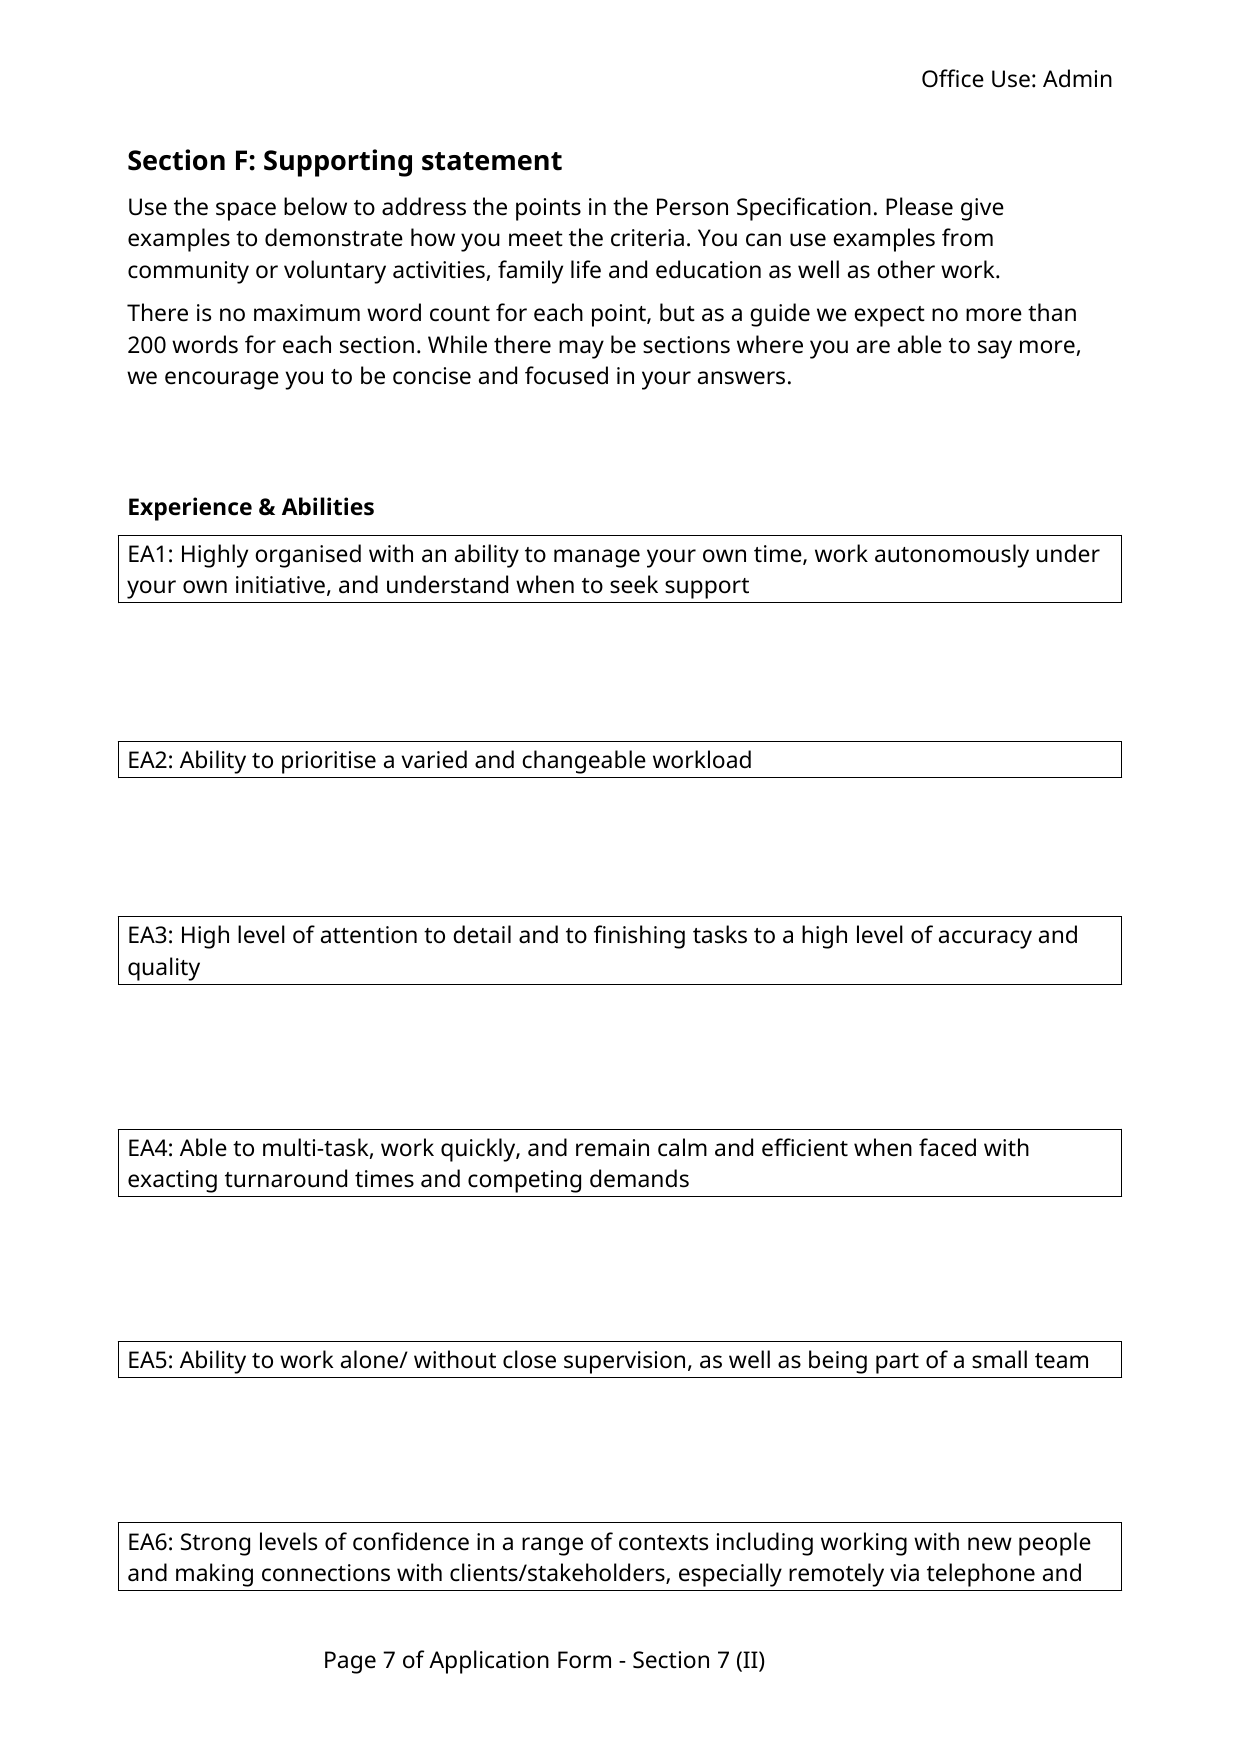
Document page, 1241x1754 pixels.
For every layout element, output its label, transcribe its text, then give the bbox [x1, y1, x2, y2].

text EA5: Ability to work alone/ without close supervision, as well as being part of a small team [119, 1342, 1121, 1377]
text EA1: Highly organised with an ability to manage your own time, work autonomously under your own initiative, and understand when to seek support [119, 536, 1121, 602]
text EA3: High level of attention to detail and to finishing tasks to a high level of accuracy and quality [119, 917, 1121, 984]
text Use the space below to address the points in the Person Specification. Please give examples to demonstrate how you meet the criteria. You can use examples from community or voluntary activities, family life and education as well as other work. [127, 191, 1113, 285]
text Experience & Abilities [127, 491, 1113, 522]
text EA4: Able to multi-task, work quickly, and remain calm and efficient when faced with exacting turnaround times and competing demands [119, 1130, 1121, 1196]
text EA2: Ability to prioritise a varied and changeable workload [119, 742, 1121, 777]
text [119, 1523, 1121, 1590]
subtitle Section F: Supporting statement [127, 142, 1113, 178]
text There is no maximum word count for each point, but as a guide we expect no more than 200 words for each section. While there may be sections where you are able to say more, we encourage you to be concise and focused in your answers. [127, 297, 1113, 391]
